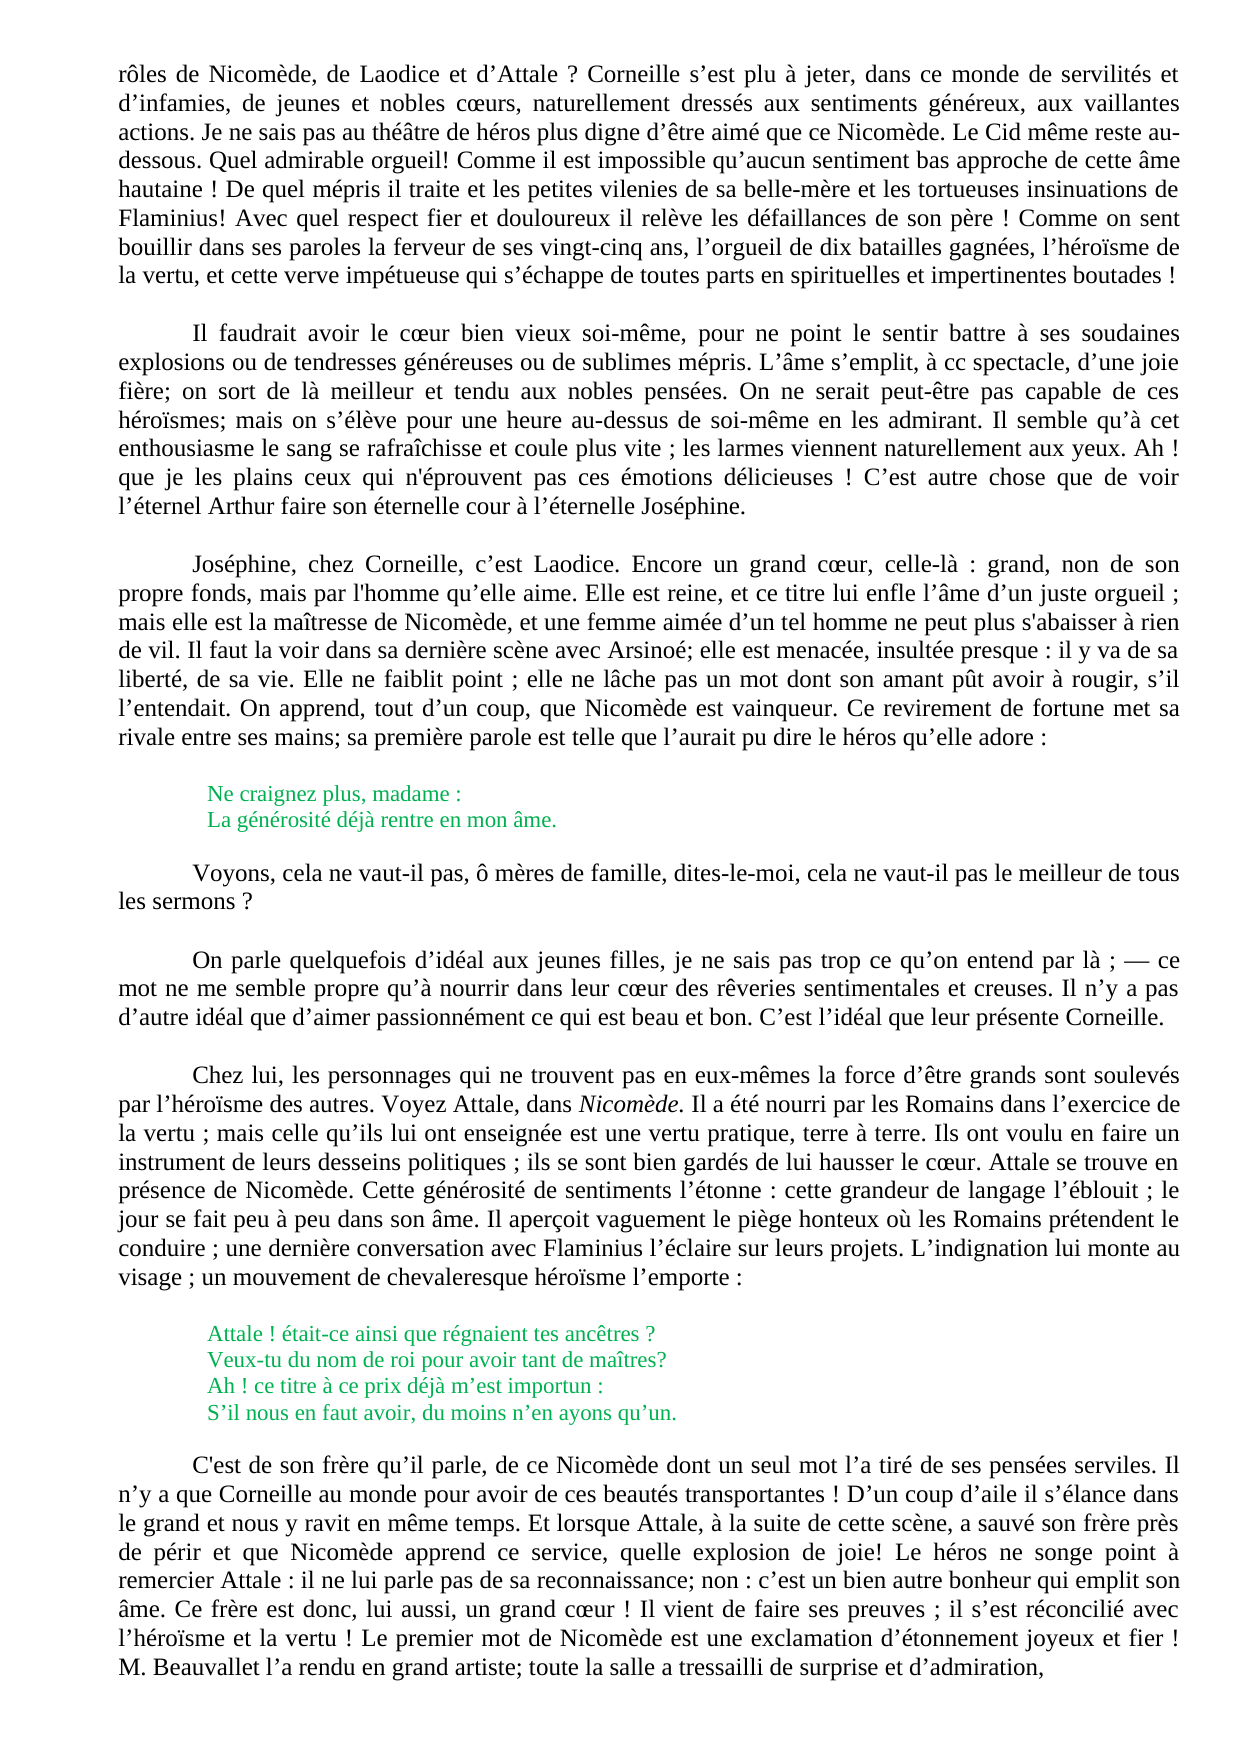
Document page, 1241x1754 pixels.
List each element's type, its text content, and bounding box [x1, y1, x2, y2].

text Il faudrait avoir le cœur bien vieux soi-même, pour ne point le sentir battre à ses soudaines explosions ou de tendresses généreuses ou de sublimes mépris. L’âme s’emplit, à cc spectacle, d’une joie fière; on sort de là meilleur et tendu aux nobles pensées. On ne serait peut-être pas capable de ces héroïsmes; mais on s’élève pour une heure au-dessus de soi-même en les admirant. Il semble qu’à cet enthousiasme le sang se rafraîchisse et coule plus vite ; les larmes viennent naturellement aux yeux. Ah ! que je les plains ceux qui n'éprouvent pas ces émotions délicieuses ! C’est autre chose que de voir l’éternel Arthur faire son éternelle cour à l’éternelle Joséphine. [118, 318, 1181, 520]
text Joséphine, chez Corneille, c’est Laodice. Encore un grand cœur, celle-là : grand, non de son propre fonds, mais par l'homme qu’elle aime. Elle est reine, et ce titre lui enfle l’âme d’un juste orgueil ; mais elle est la maîtresse de Nicomède, et une femme aimée d’un tel homme ne peut plus s'abaisser à rien de vil. Il faut la voir dans sa dernière scène avec Arsinoé; elle est menacée, insultée presque : il y va de sa liberté, de sa vie. Elle ne faiblit point ; elle ne lâche pas un mot dont son amant pût avoir à rougir, s’il l’entendait. On apprend, tout d’un coup, que Nicomède est vainqueur. Ce revirement de fortune met sa rivale entre ses mains; sa première parole est telle que l’aurait pu dire le héros qu’elle adore : [118, 549, 1181, 751]
text Voyons, cela ne vaut-il pas, ô mères de famille, dites-le-moi, cela ne vaut-il pas le meilleur de tous les sermons ? [118, 858, 1181, 915]
text La générosité déjà rentre en mon âme. [207, 806, 1181, 833]
text Ah ! ce titre à ce prix déjà m’est importun : [207, 1373, 1181, 1399]
text Veux-tu du nom de roi pour avoir tant de maîtres? [207, 1346, 1181, 1373]
text Attale ! était-ce ainsi que régnaient tes ancêtres ? [207, 1320, 1181, 1346]
text Ne craignez plus, madame : [207, 780, 1181, 806]
text C'est de son frère qu’il parle, de ce Nicomède dont un seul mot l’a tiré de ses pensées serviles. Il n’y a que Corneille au monde pour avoir de ces beautés transportantes ! D’un coup d’aile il s’élance dans le grand et nous y ravit en même temps. Et lorsque Attale, à la suite de cette scène, a sauvé son frère près de périr et que Nicomède apprend ce service, quelle explosion de joie! Le héros ne songe point à remercier Attale : il ne lui parle pas de sa reconnaissance; non : c’est un bien autre bonheur qui emplit son âme. Ce frère est donc, lui aussi, un grand cœur ! Il vient de faire ses preuves ; il s’est réconcilié avec l’héroïsme et la vertu ! Le premier mot de Nicomède est une exclamation d’étonnement joyeux et fier ! M. Beauvallet l’a rendu en grand artiste; toute la salle a tressailli de surprise et d’admiration, [118, 1450, 1181, 1680]
text S’il nous en faut avoir, du moins n’en ayons qu’un. [207, 1399, 1181, 1425]
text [118, 59, 1181, 289]
text On parle quelquefois d’idéal aux jeunes filles, je ne sais pas trop ce qu’on entend par là ; — ce mot ne me semble propre qu’à nourrir dans leur cœur des rêveries sentimentales et creuses. Il n’y a pas d’autre idéal que d’aimer passionnément ce qui est beau et bon. C’est l’idéal que leur présente Corneille. [118, 945, 1181, 1031]
text Chez lui, les personnages qui ne trouvent pas en eux-mêmes la force d’être grands sont soulevés par l’héroïsme des autres. Voyez Attale, dans Nicomède. Il a été nourri par les Romains dans l’exercice de la vertu ; mais celle qu’ils lui ont enseignée est une vertu pratique, terre à terre. Ils ont voulu en faire un instrument de leurs desseins politiques ; ils se sont bien gardés de lui hausser le cœur. Attale se trouve en présence de Nicomède. Cette générosité de sentiments l’étonne : cette grandeur de langage l’éblouit ; le jour se fait peu à peu dans son âme. Il aperçoit vaguement le piège honteux où les Romains prétendent le conduire ; une dernière conversation avec Flaminius l’éclaire sur leurs projets. L’indignation lui monte au visage ; un mouvement de chevaleresque héroïsme l’emporte : [118, 1060, 1181, 1290]
